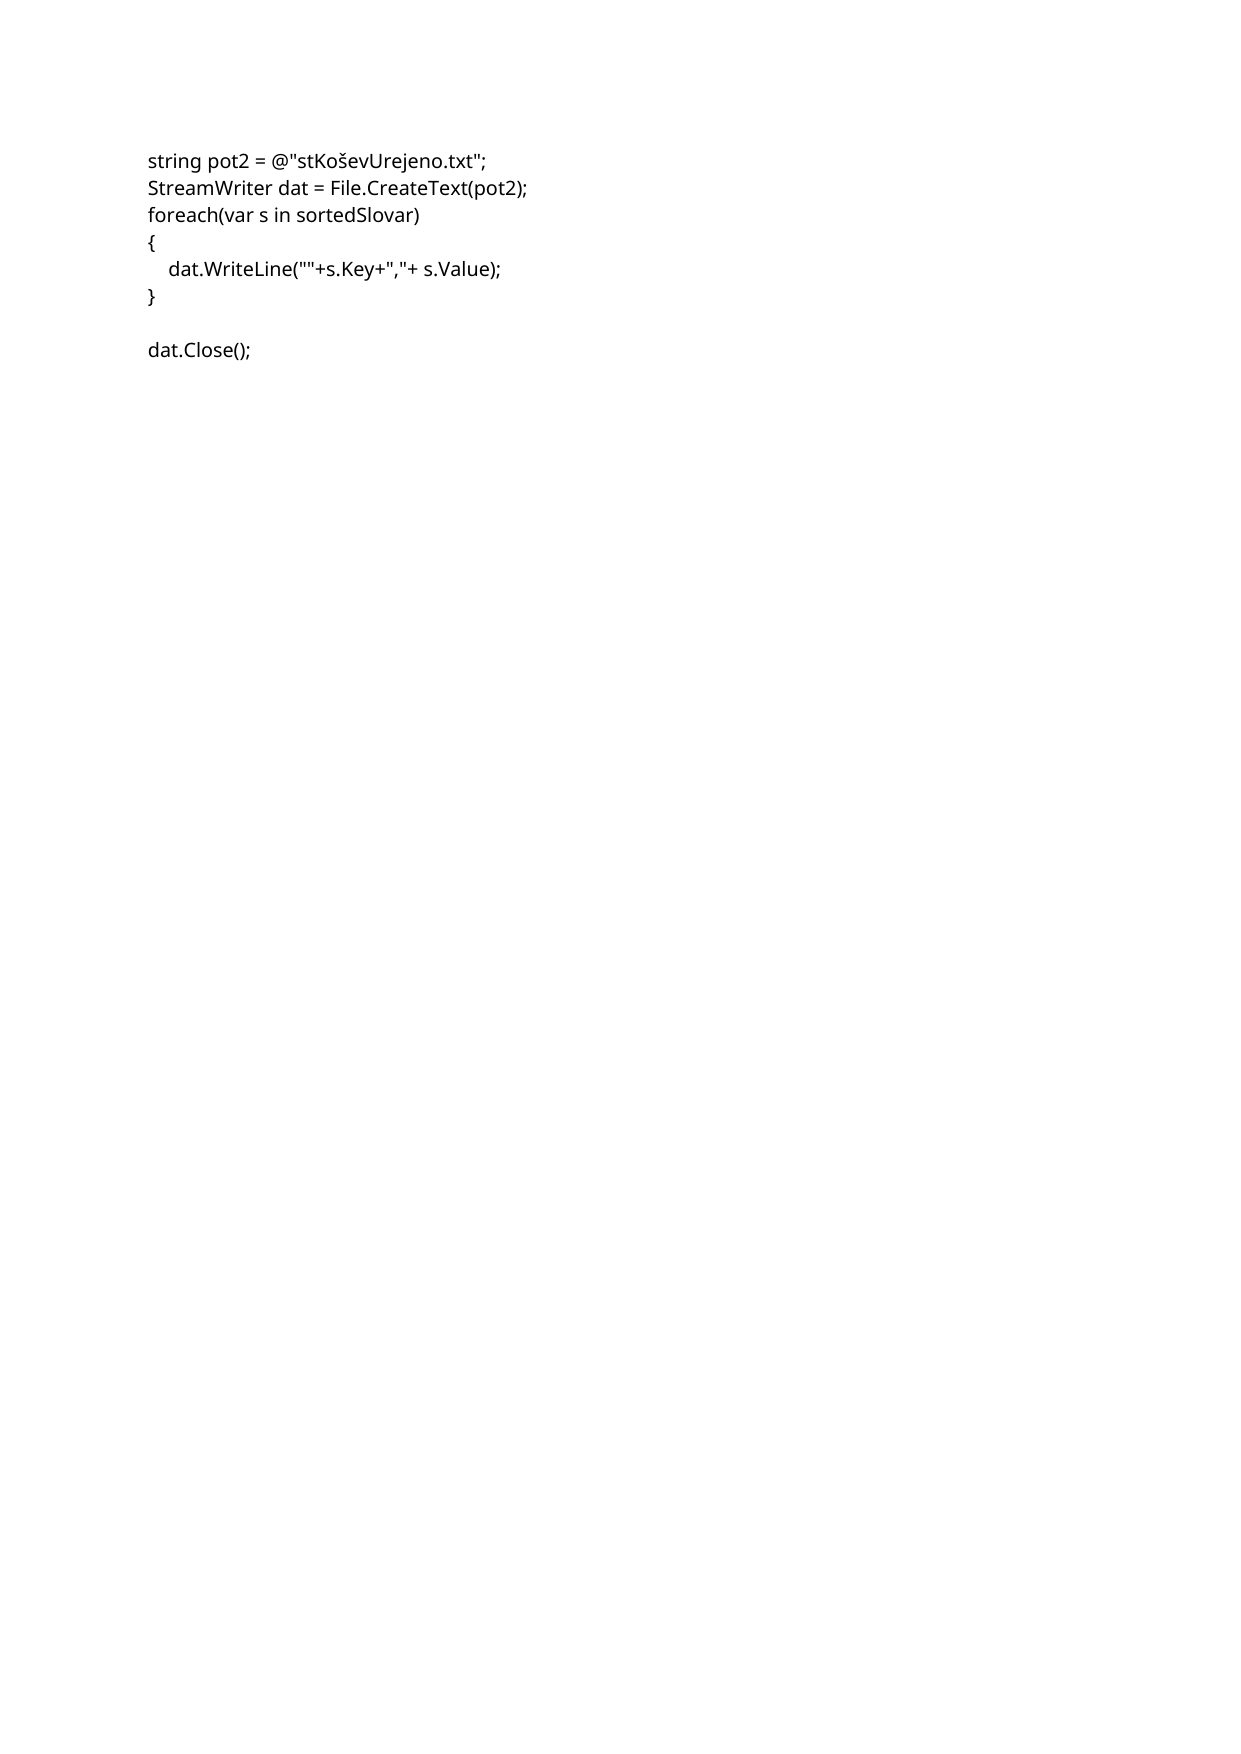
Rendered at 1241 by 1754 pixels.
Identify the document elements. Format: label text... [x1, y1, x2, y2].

text string pot2 = @"stKoševUrejeno.txt"; [148, 148, 1093, 174]
text StreamWriter dat = File.CreateText(pot2); [148, 174, 1093, 202]
text dat.WriteLine(""+s.Key+","+ s.Value); [148, 256, 1093, 282]
text { [148, 228, 1093, 256]
text foreach(var s in sortedSlovar) [148, 202, 1093, 228]
text dat.Close(); [148, 336, 1093, 363]
text } [148, 282, 1093, 309]
